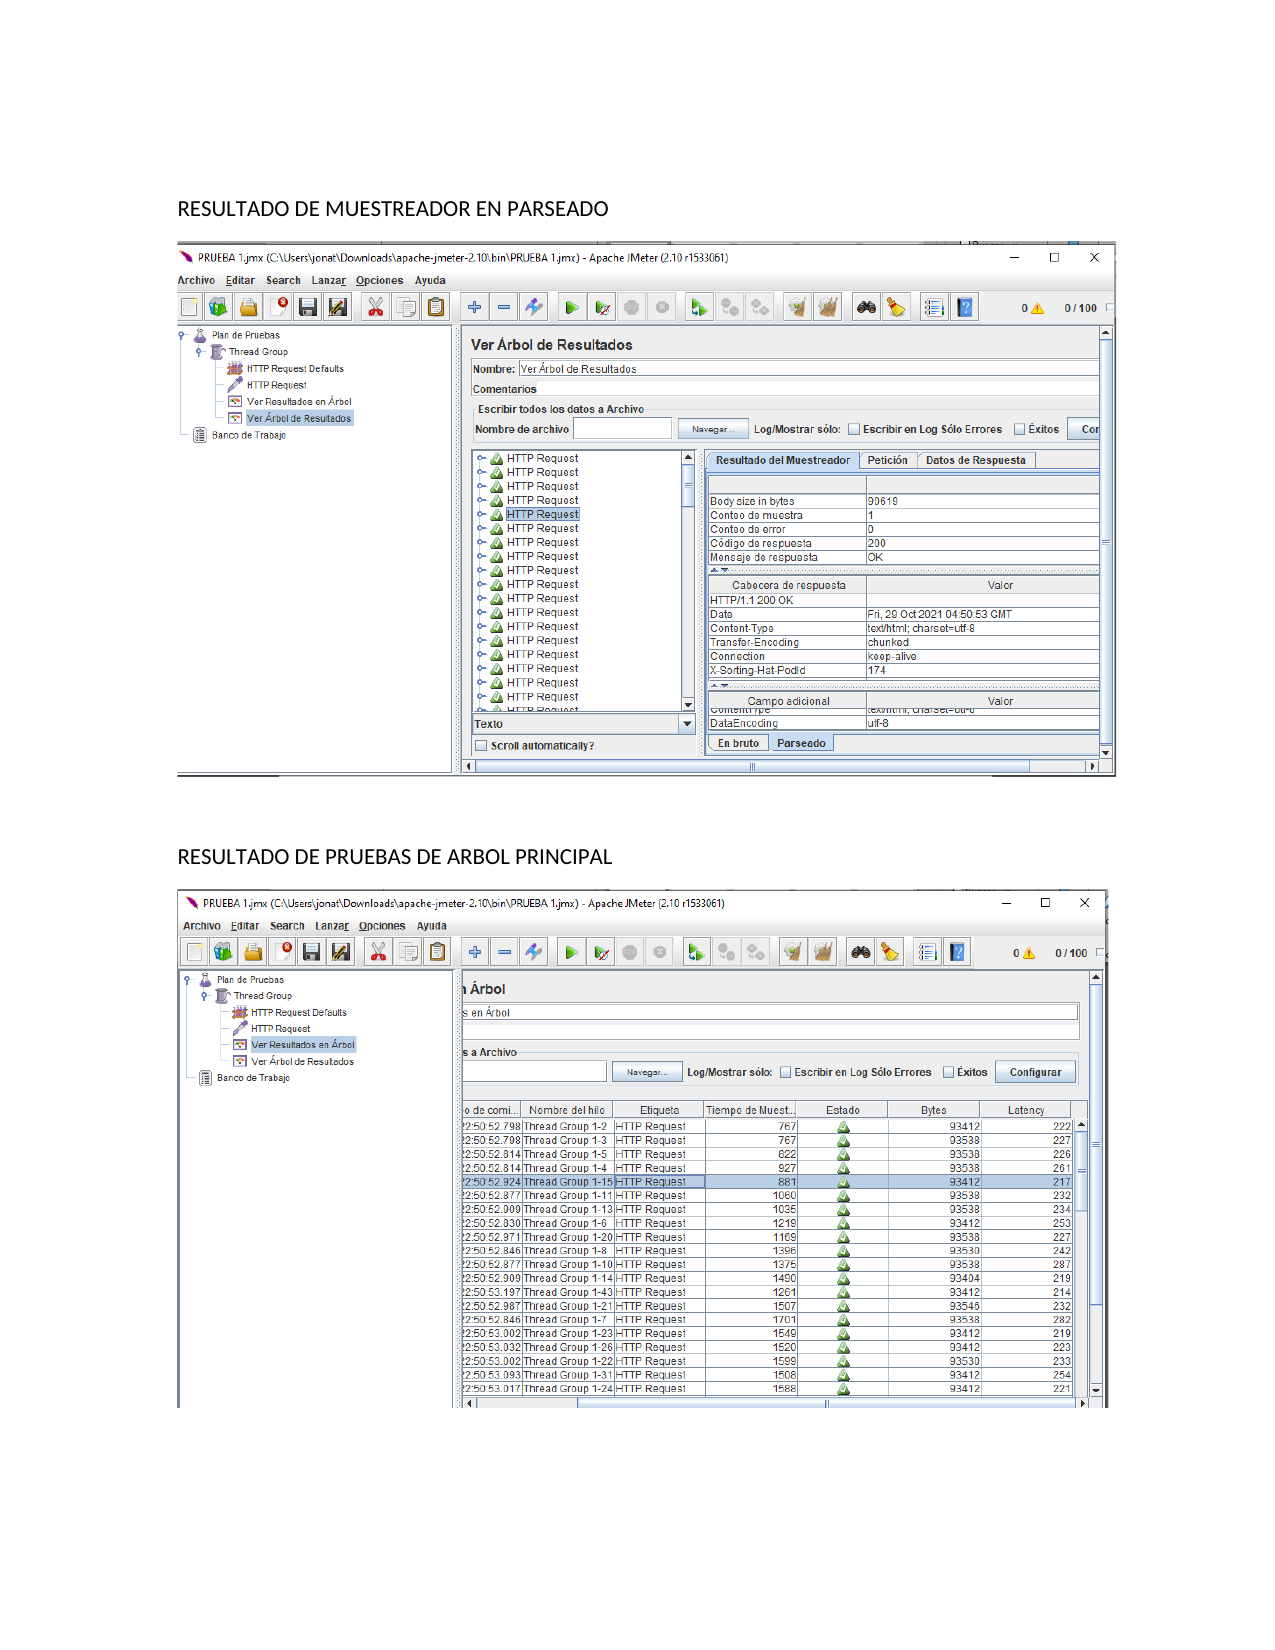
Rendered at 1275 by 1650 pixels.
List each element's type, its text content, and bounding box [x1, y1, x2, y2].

text RESULTADO DE PRUEBAS DE ARBOL PRINCIPAL [177, 842, 1098, 871]
text RESULTADO DE MUESTREADOR EN PARSEADO [177, 194, 1098, 222]
picture [177, 889, 1109, 1408]
picture [177, 241, 1117, 777]
